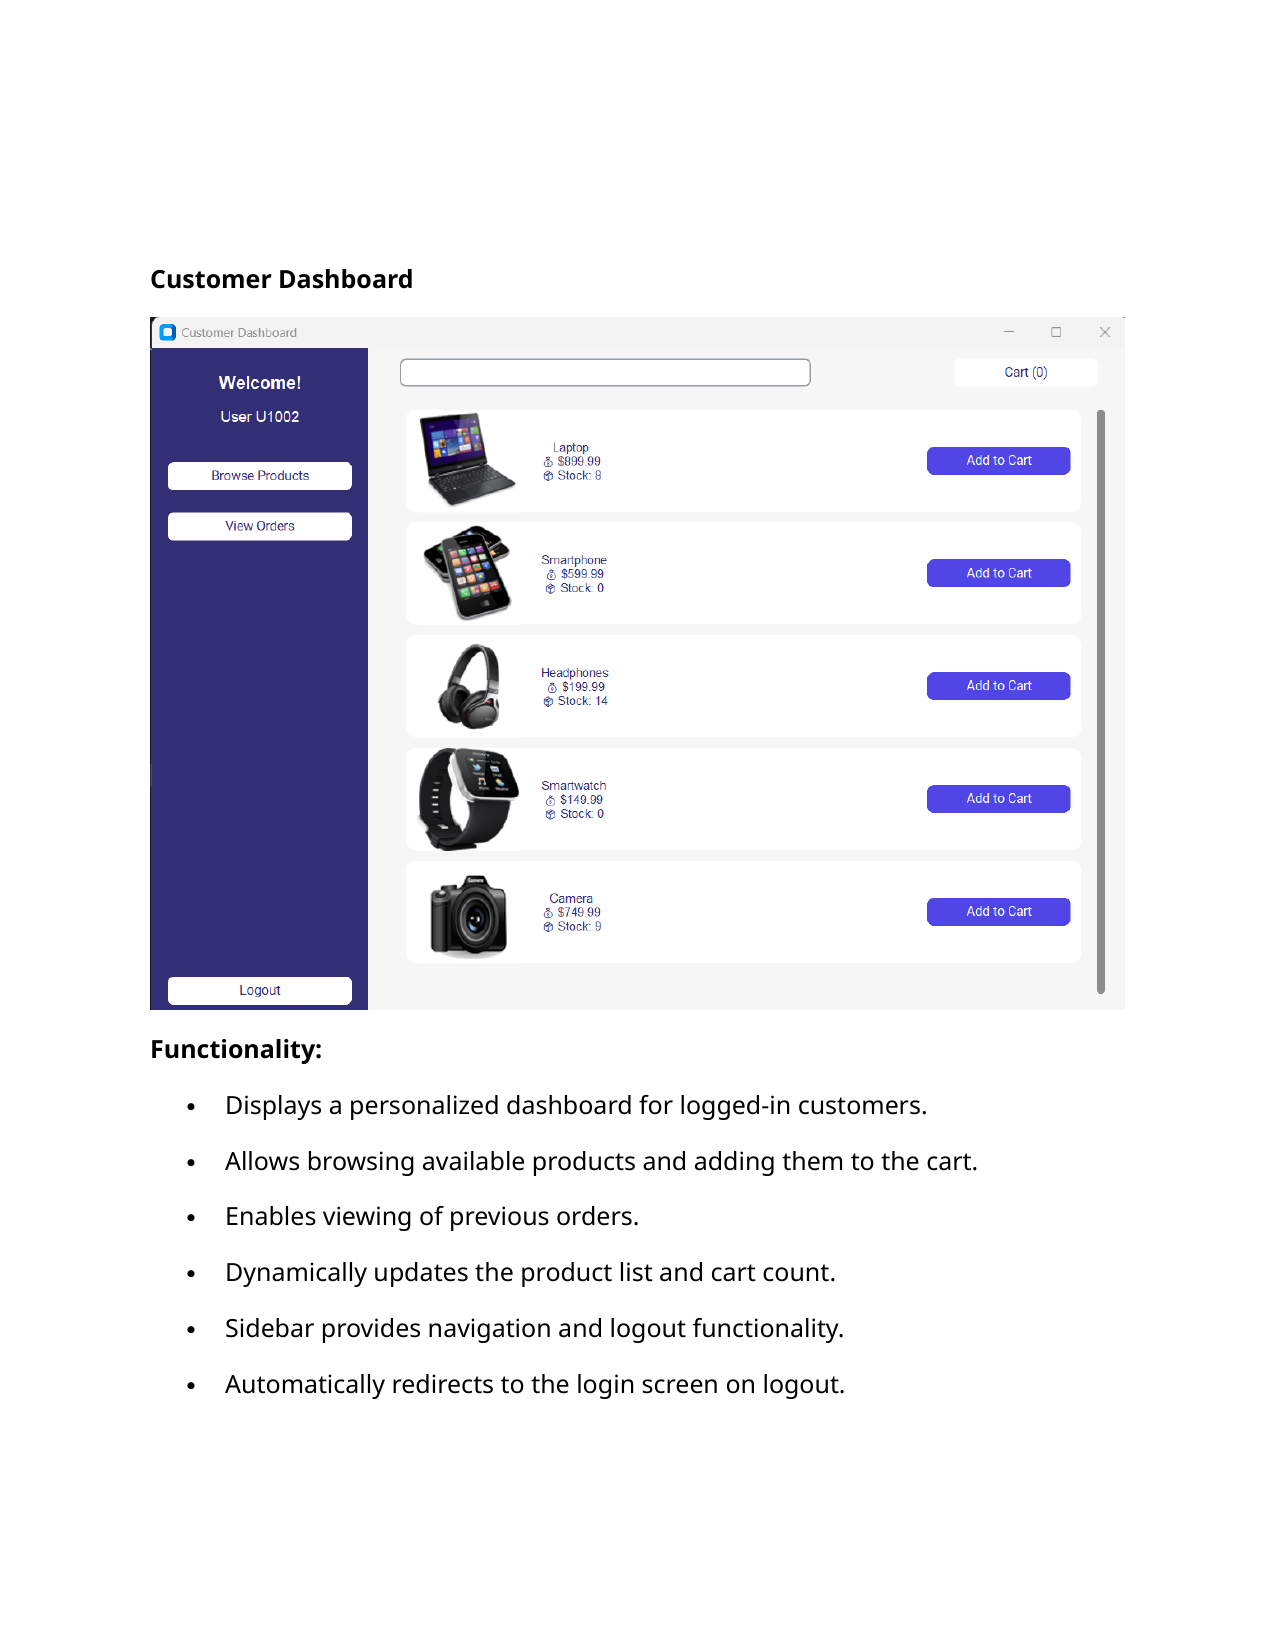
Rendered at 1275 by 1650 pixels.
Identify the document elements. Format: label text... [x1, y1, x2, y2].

list Displays a personalized dashboard for logged-in customers. [187, 1087, 1125, 1121]
list Allows browsing available products and adding them to the cart. [187, 1143, 1125, 1177]
text Functionality: [150, 1031, 1125, 1066]
list Automatically redirects to the login screen on logout. [187, 1366, 1125, 1401]
list Dynamically updates the product list and cart count. [187, 1255, 1125, 1289]
picture [150, 317, 1125, 1010]
list Sidebar provides navigation and logout functionality. [187, 1311, 1125, 1345]
list Enables viewing of previous orders. [187, 1199, 1125, 1233]
text Customer Dashboard [150, 262, 1125, 296]
